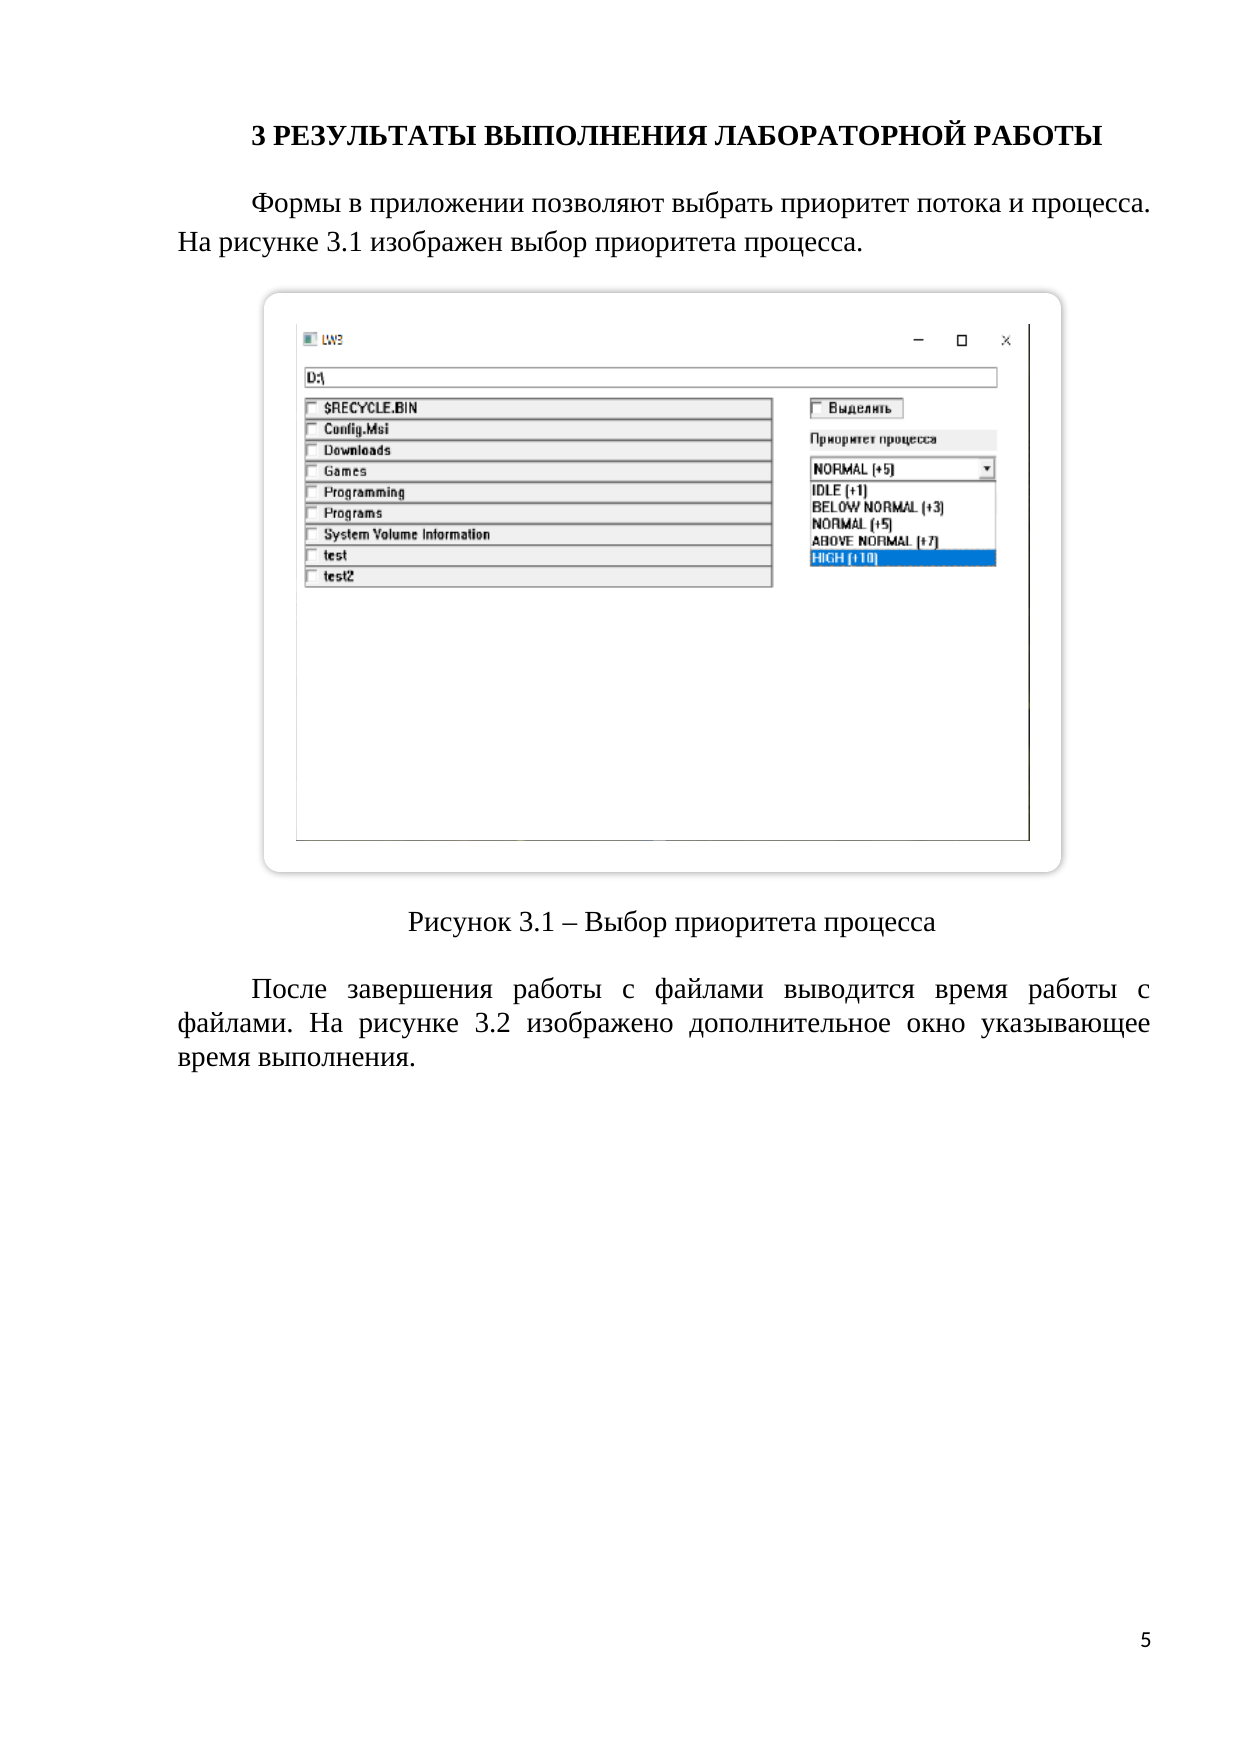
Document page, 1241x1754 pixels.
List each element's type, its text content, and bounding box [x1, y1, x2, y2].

subtitle 3 РЕЗУЛЬТАТЫ ВЫПОЛНЕНИЯ ЛАБОРАТОРНОЙ РАБОТЫ [177, 118, 1152, 152]
picture [296, 324, 1030, 841]
text Рисунок 3.1 – Выбор приоритета процесса [118, 904, 1152, 938]
text После завершения работы с файлами выводится время работы с файлами. На рисунке 3.2 изображено дополнительное окно указывающее время выполнения. [177, 972, 1152, 1072]
text Формы в приложении позволяют выбрать приоритет потока и процесса. На рисунке 3.1 изображен выбор приоритета процесса. [177, 185, 1152, 257]
